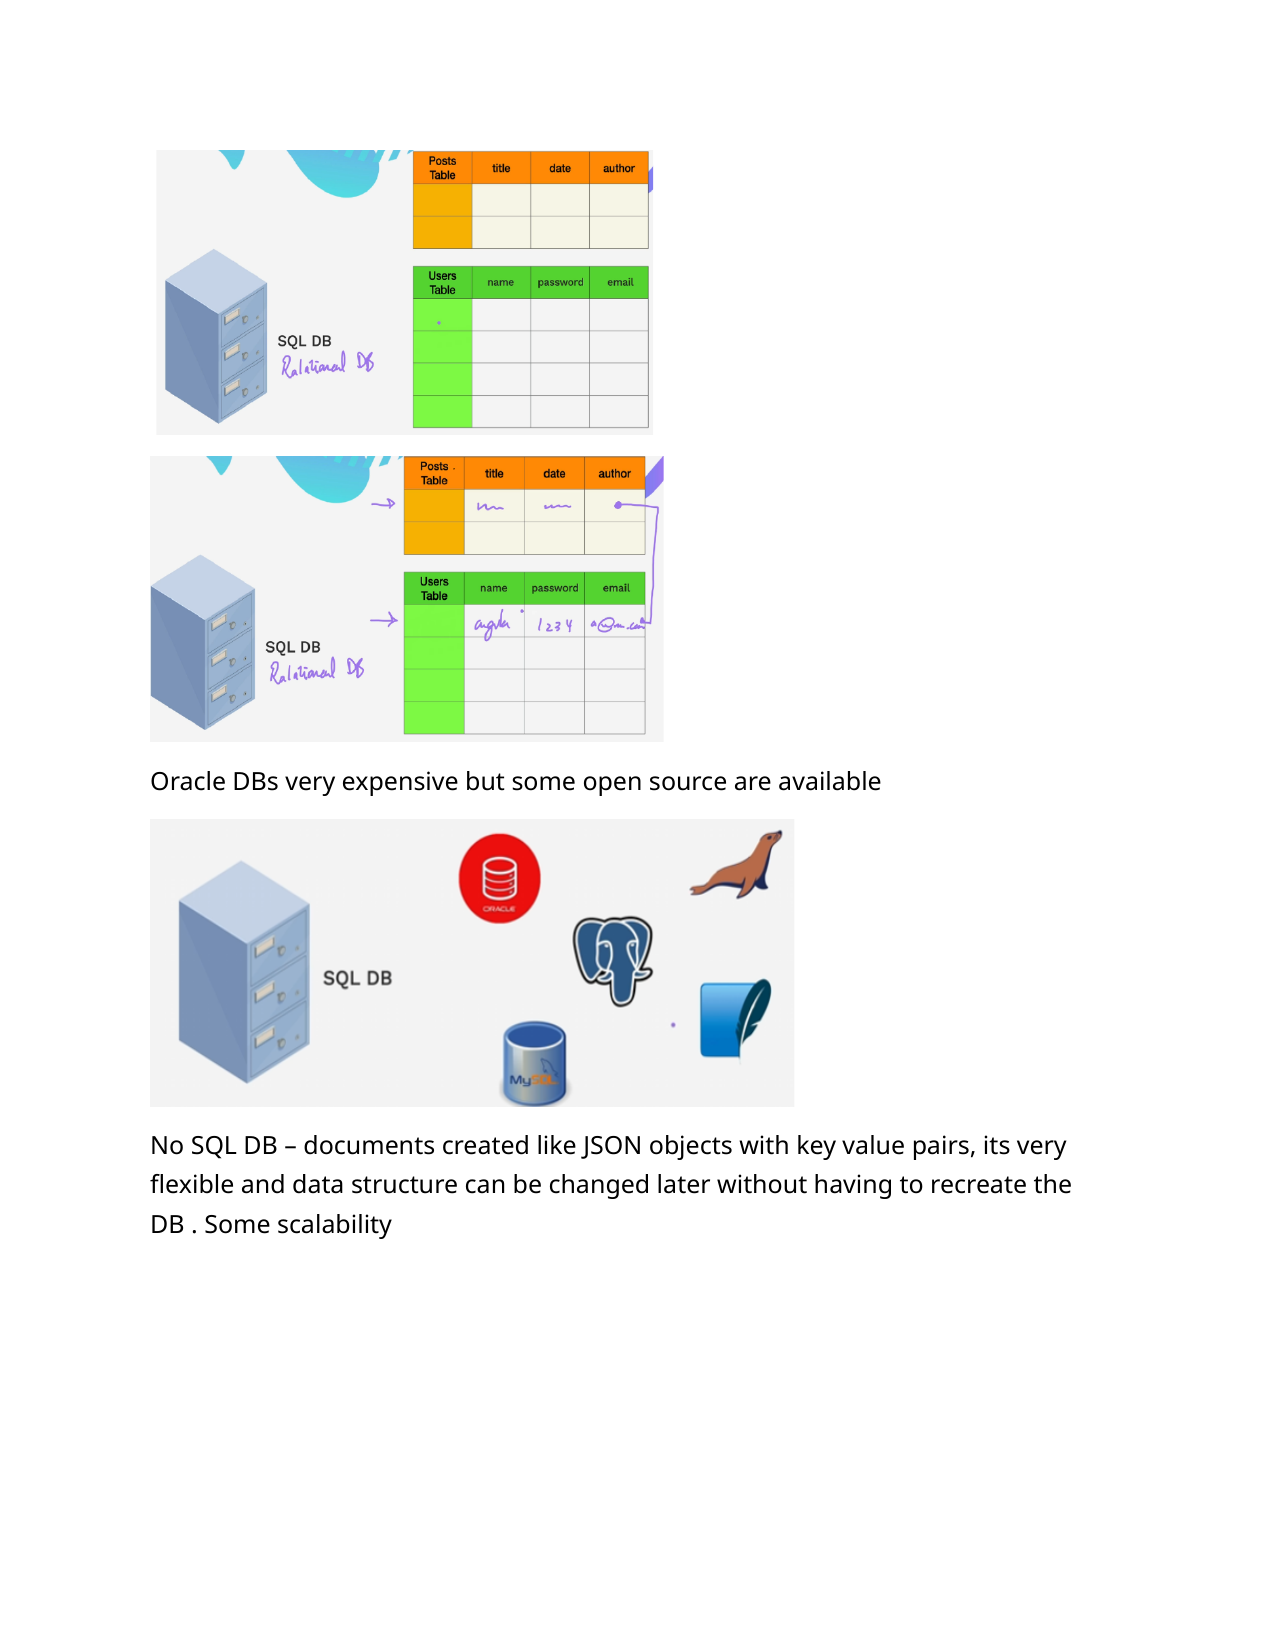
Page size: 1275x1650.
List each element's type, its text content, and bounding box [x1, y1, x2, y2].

picture [150, 819, 795, 1107]
picture [150, 456, 664, 742]
text Oracle DBs very expensive but some open source are available [150, 763, 1125, 798]
picture [156, 150, 654, 435]
text No SQL DB – documents created like JSON objects with key value pairs, its very flexible and data structure can be changed later without having to recreate the DB . Some scalability [150, 1128, 1125, 1240]
